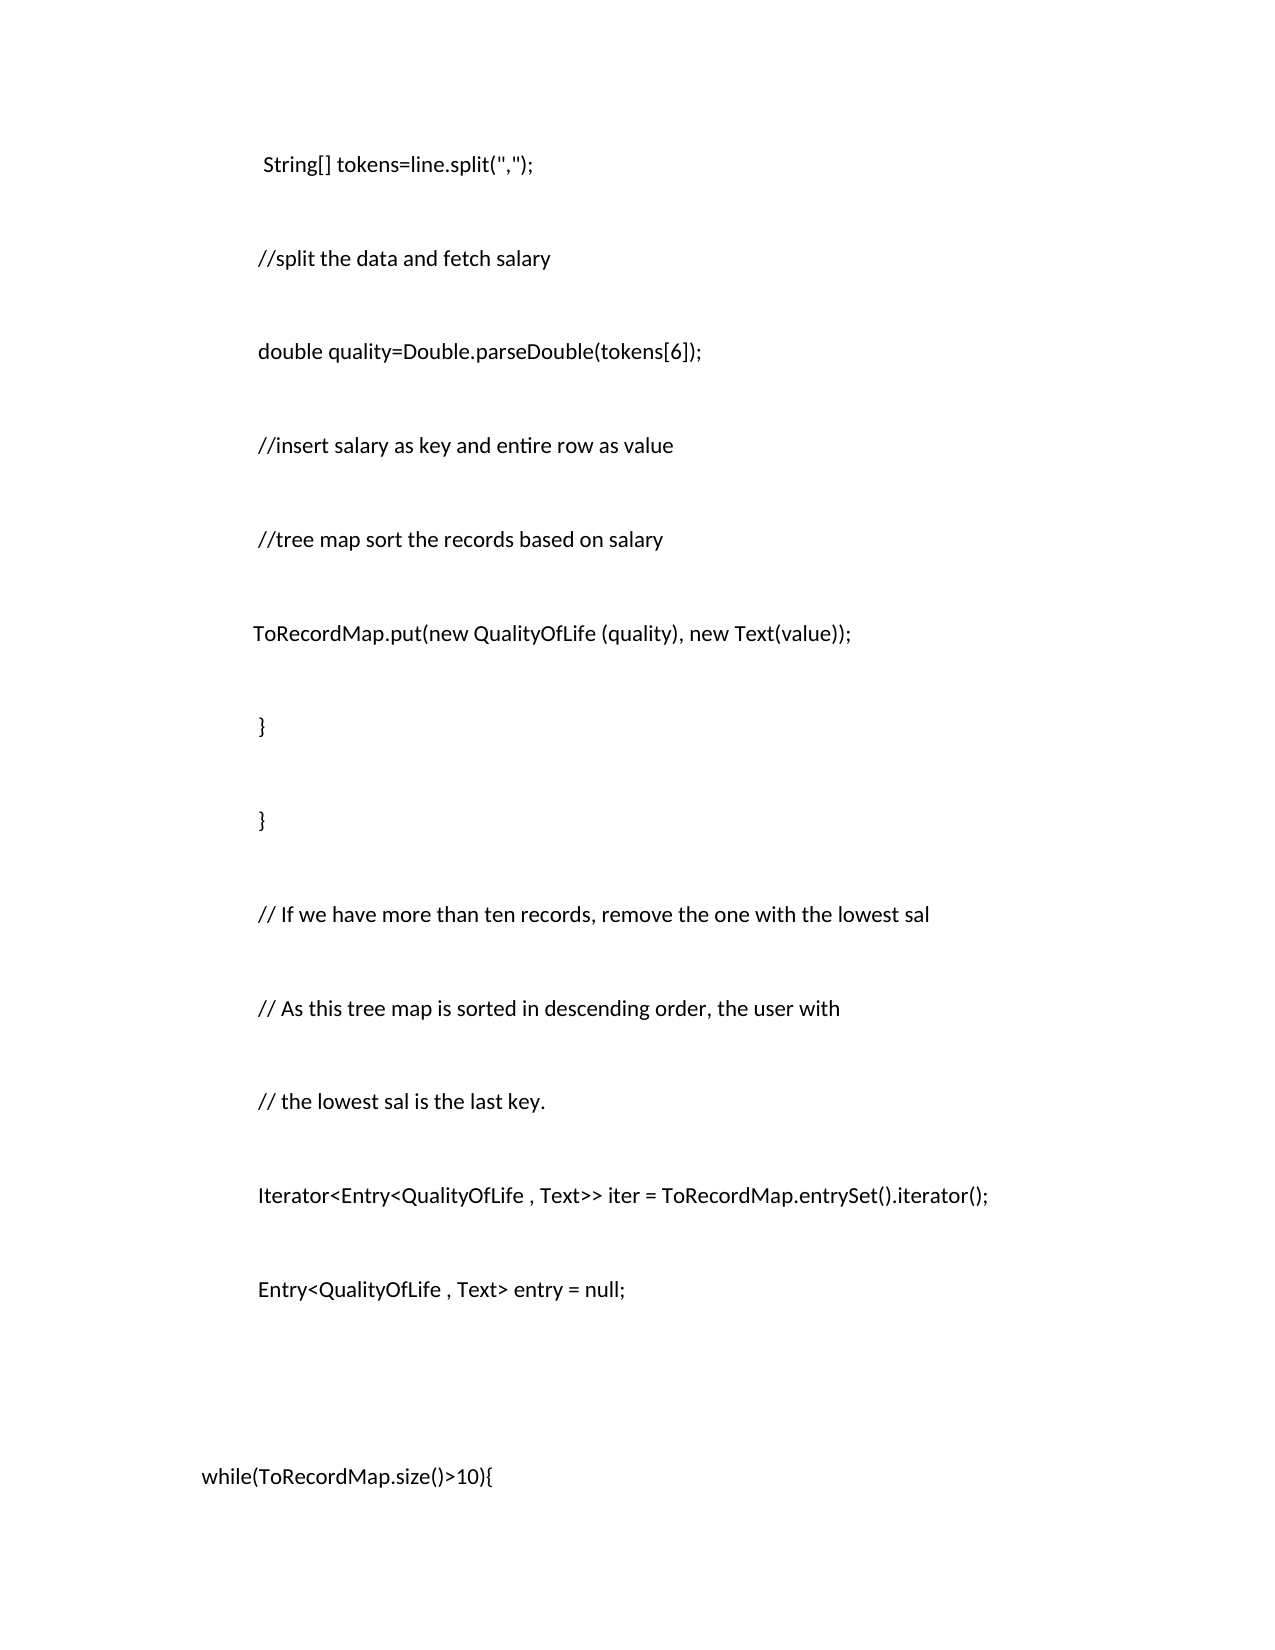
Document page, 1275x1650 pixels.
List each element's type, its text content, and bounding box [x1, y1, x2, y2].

text while(ToRecordMap.size()>10){ [150, 1462, 1125, 1491]
text //split the data and fetch salary [150, 244, 1125, 272]
text } [150, 806, 1125, 834]
text // As this tree map is sorted in descending order, the user with [150, 994, 1125, 1022]
text Entry<QualityOfLife , Text> entry = null; [150, 1275, 1125, 1303]
text Iterator<Entry<QualityOfLife , Text>> iter = ToRecordMap.entrySet().iterator(); [150, 1181, 1125, 1209]
text String[] tokens=line.split(","); [150, 150, 1125, 178]
text //tree map sort the records based on salary [150, 525, 1125, 553]
text //insert salary as key and entire row as value [150, 431, 1125, 459]
text } [150, 712, 1125, 741]
text ToRecordMap.put(new QualityOfLife (quality), new Text(value)); [150, 619, 1125, 647]
text // If we have more than ten records, remove the one with the lowest sal [150, 900, 1125, 928]
text double quality=Double.parseDouble(tokens[6]); [150, 337, 1125, 366]
text // the lowest sal is the last key. [150, 1087, 1125, 1116]
